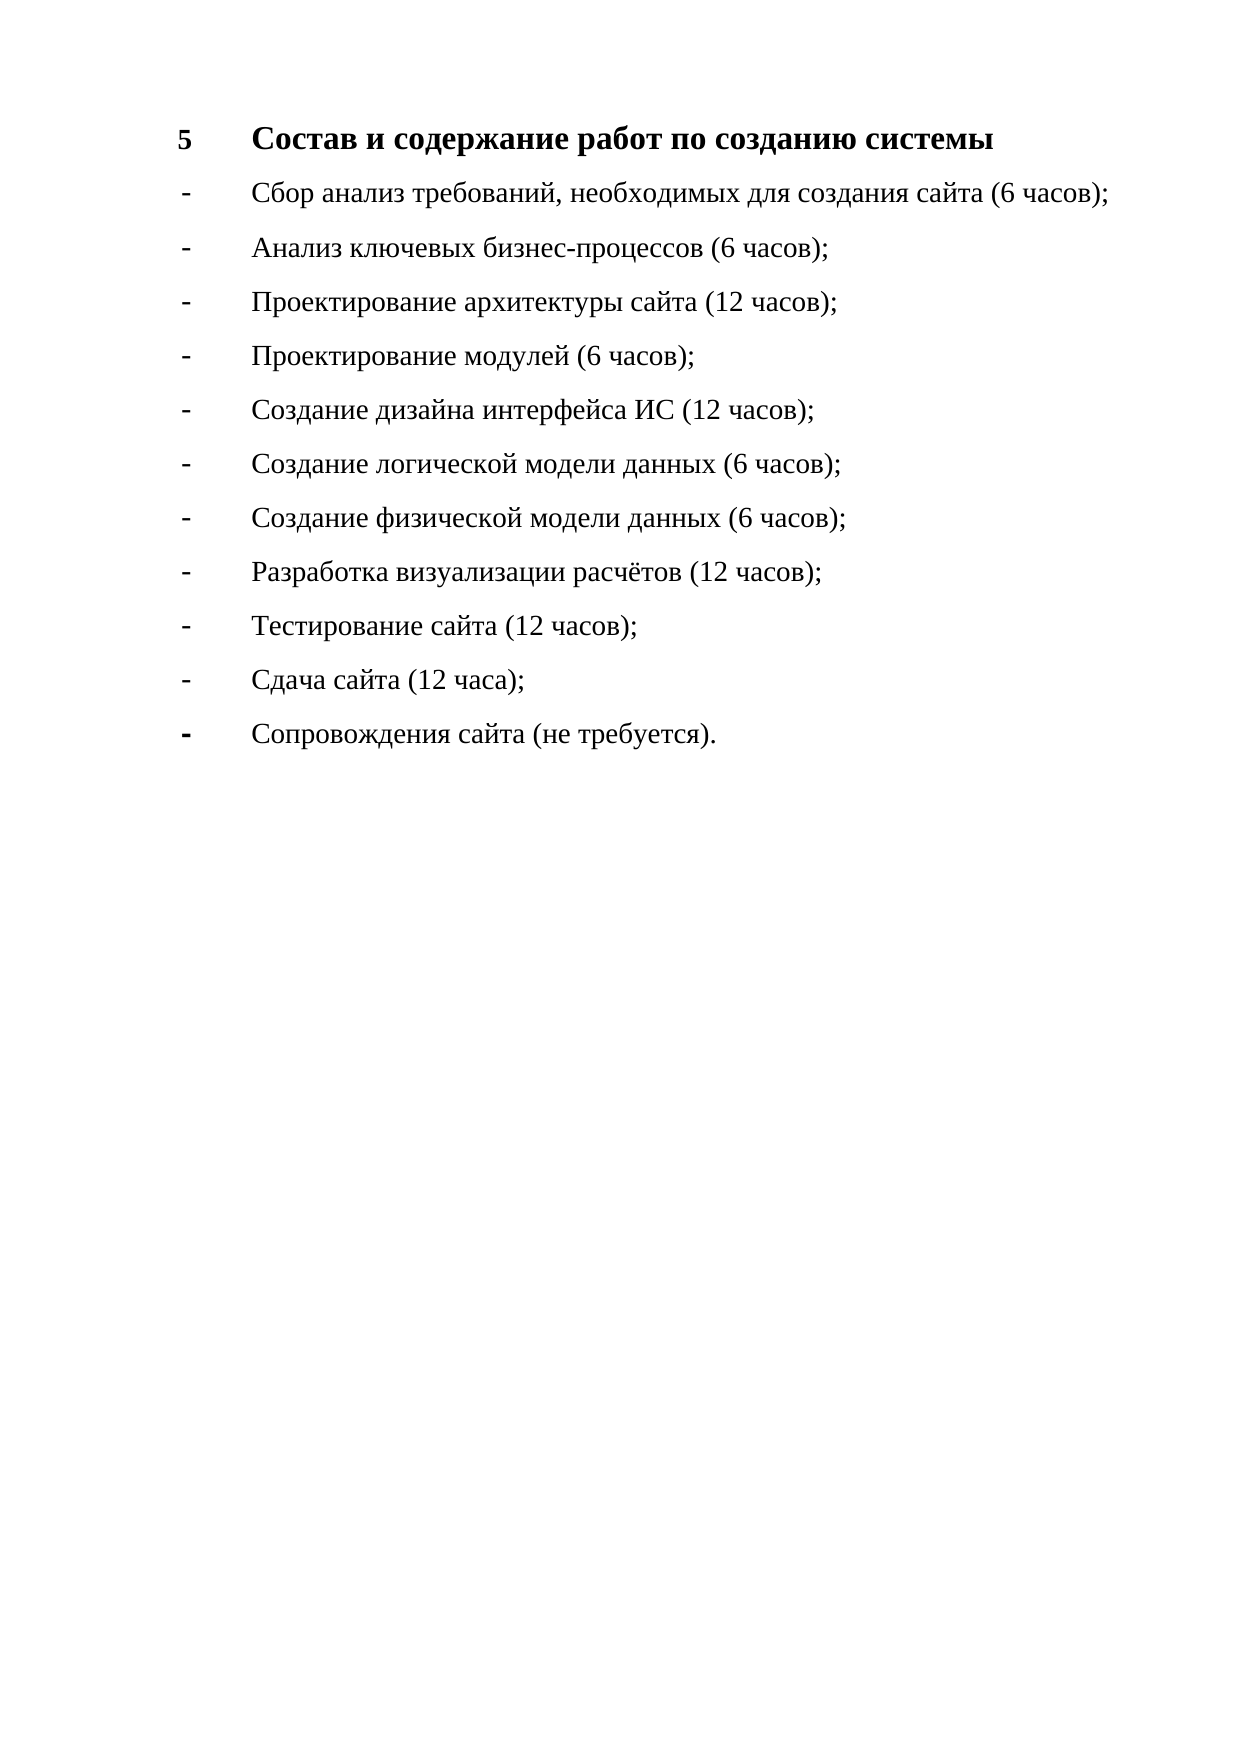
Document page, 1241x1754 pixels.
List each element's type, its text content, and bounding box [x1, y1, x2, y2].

list Проектирование модулей (6 часов); [177, 338, 1152, 374]
list Разработка визуализации расчётов (12 часов); [177, 554, 1152, 590]
list Создание физической модели данных (6 часов); [177, 500, 1152, 536]
list Анализ ключевых бизнес-процессов (6 часов); [177, 230, 1152, 266]
list Сопровождения сайта (не требуется). [177, 716, 1152, 752]
list Создание логической модели данных (6 часов); [177, 446, 1152, 482]
list Создание дизайна интерфейса ИС (12 часов); [177, 392, 1152, 428]
list Проектирование архитектуры сайта (12 часов); [177, 284, 1152, 320]
list Сбор анализ требований, необходимых для создания сайта (6 часов); [177, 176, 1152, 212]
list Состав и содержание работ по созданию системы [177, 118, 1152, 156]
list Тестирование сайта (12 часов); [177, 608, 1152, 644]
list Сдача сайта (12 часа); [177, 662, 1152, 698]
